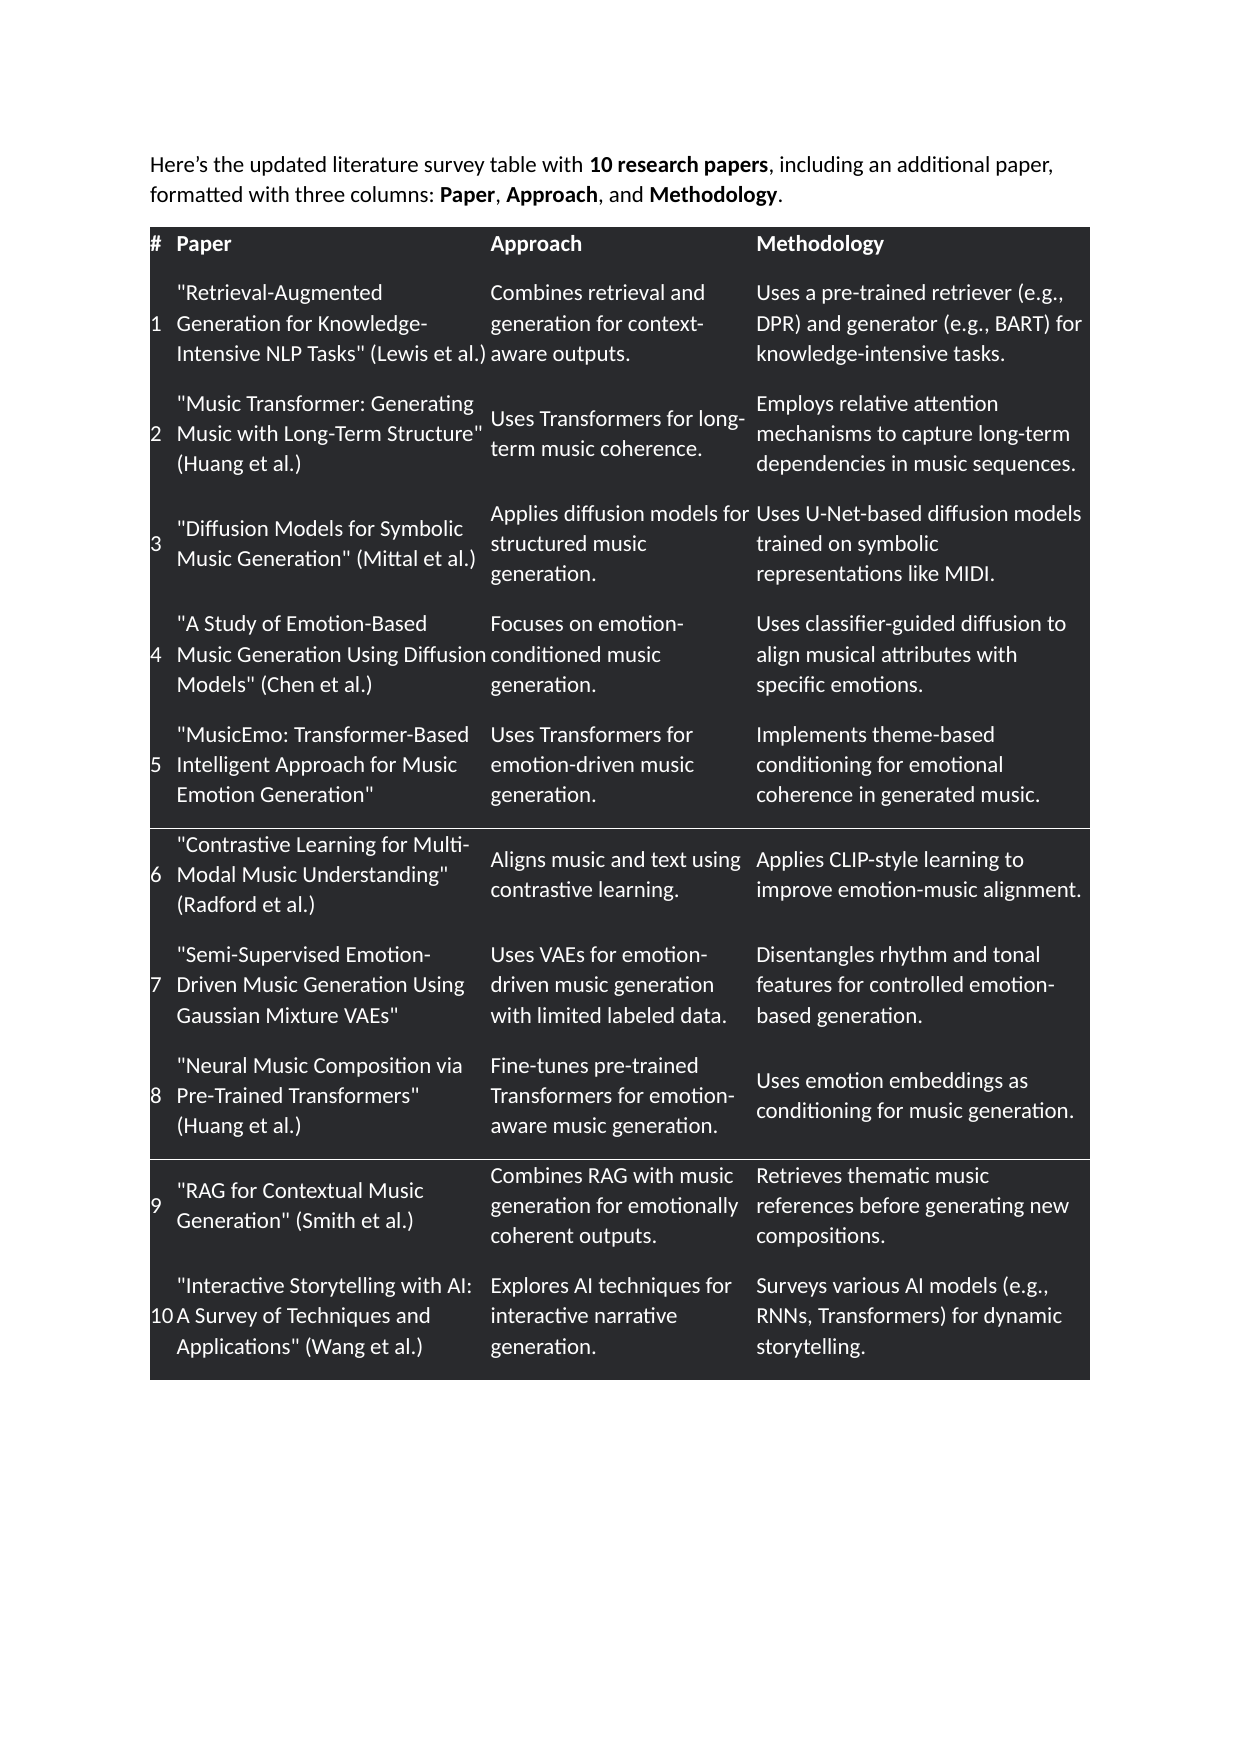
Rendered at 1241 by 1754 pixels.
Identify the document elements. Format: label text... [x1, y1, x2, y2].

table_cell Applies CLIP-style learning to improve emotion-music alignment. [754, 829, 1090, 939]
table_cell 8 [150, 1049, 175, 1159]
table_cell 5 [150, 718, 175, 828]
table_cell 2 [150, 387, 175, 498]
table_cell Uses Transformers for emotion-driven music generation. [489, 718, 754, 828]
table_cell 6 [150, 829, 175, 939]
table_header Approach [489, 227, 754, 277]
table_cell 1 [150, 277, 175, 387]
table_cell Uses emotion embeddings as conditioning for music generation. [754, 1049, 1090, 1159]
table_cell "Contrastive Learning for Multi-Modal Music Understanding" (Radford et al.) [175, 829, 489, 939]
table_cell 7 [150, 939, 175, 1049]
table_header Paper [175, 227, 489, 277]
table_cell "MusicEmo: Transformer-Based Intelligent Approach for Music Emotion Generation" [175, 718, 489, 828]
table_cell 10 [150, 1270, 175, 1380]
table_cell Implements theme-based conditioning for emotional coherence in generated music. [754, 718, 1090, 828]
table_cell Uses Transformers for long-term music coherence. [489, 387, 754, 498]
table_cell Applies diffusion models for structured music generation. [489, 498, 754, 608]
table_cell "RAG for Contextual Music Generation" (Smith et al.) [175, 1160, 489, 1270]
table_cell Uses classifier-guided diffusion to align musical attributes with specific emotions. [754, 608, 1090, 718]
table_cell Uses a pre-trained retriever (e.g., DPR) and generator (e.g., BART) for knowledge-intensive tasks. [754, 277, 1090, 387]
table_header # [150, 227, 175, 277]
table_cell Combines RAG with music generation for emotionally coherent outputs. [489, 1160, 754, 1270]
table_cell 4 [150, 608, 175, 718]
table_cell "A Study of Emotion-Based Music Generation Using Diffusion Models" (Chen et al.) [175, 608, 489, 718]
table_cell "Diffusion Models for Symbolic Music Generation" (Mittal et al.) [175, 498, 489, 608]
table_cell Explores AI techniques for interactive narrative generation. [489, 1270, 754, 1380]
text Here’s the updated literature survey table with 10 research papers, including an additional paper, formatted with three columns: Paper, Approach, and Methodology. [150, 150, 1090, 208]
table_cell 3 [150, 498, 175, 608]
table_cell "Music Transformer: Generating Music with Long-Term Structure" (Huang et al.) [175, 387, 489, 498]
table_cell Surveys various AI models (e.g., RNNs, Transformers) for dynamic storytelling. [754, 1270, 1090, 1380]
table_cell 9 [150, 1160, 175, 1270]
table_cell Disentangles rhythm and tonal features for controlled emotion-based generation. [754, 939, 1090, 1049]
table_cell Retrieves thematic music references before generating new compositions. [754, 1160, 1090, 1270]
table_cell "Neural Music Composition via Pre-Trained Transformers" (Huang et al.) [175, 1049, 489, 1159]
table_cell Uses VAEs for emotion-driven music generation with limited labeled data. [489, 939, 754, 1049]
table_cell Uses U-Net-based diffusion models trained on symbolic representations like MIDI. [754, 498, 1090, 608]
table_cell Combines retrieval and generation for context-aware outputs. [489, 277, 754, 387]
table_cell "Semi-Supervised Emotion-Driven Music Generation Using Gaussian Mixture VAEs" [175, 939, 489, 1049]
table_cell "Interactive Storytelling with AI: A Survey of Techniques and Applications" (Wang et al.) [175, 1270, 489, 1380]
table_cell Focuses on emotion-conditioned music generation. [489, 608, 754, 718]
table_cell "Retrieval-Augmented Generation for Knowledge-Intensive NLP Tasks" (Lewis et al.) [175, 277, 489, 387]
table_header Methodology [754, 227, 1090, 277]
table_cell Employs relative attention mechanisms to capture long-term dependencies in music sequences. [754, 387, 1090, 498]
table_cell Fine-tunes pre-trained Transformers for emotion-aware music generation. [489, 1049, 754, 1159]
table_cell Aligns music and text using contrastive learning. [489, 829, 754, 939]
